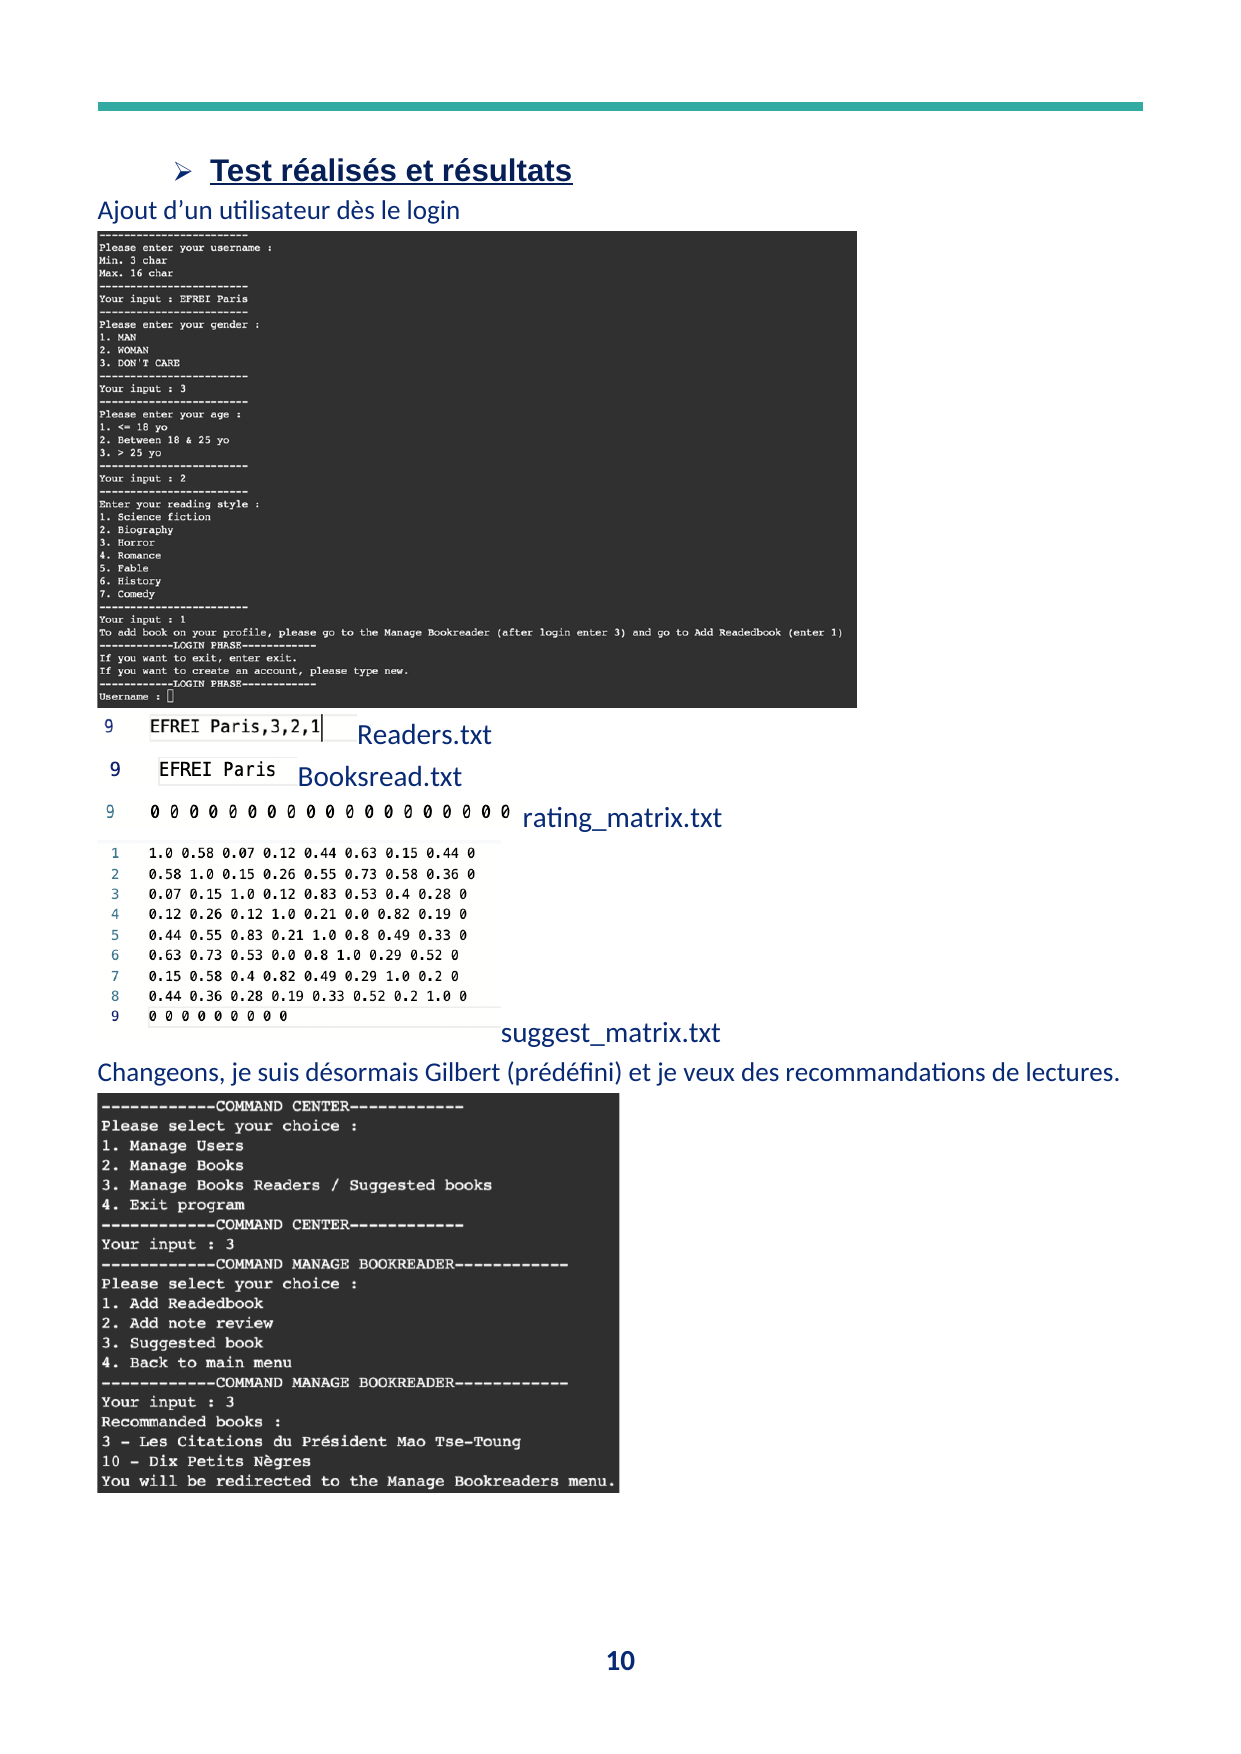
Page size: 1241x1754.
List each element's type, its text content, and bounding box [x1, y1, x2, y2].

text Readers.txt [97, 713, 1143, 752]
text Booksread.txt [97, 757, 1143, 794]
picture [97, 1093, 620, 1493]
picture [97, 231, 857, 708]
list Test réalisés et résultats [172, 152, 1143, 188]
text Ajout d’un utilisateur dès le login [97, 193, 1143, 226]
picture [97, 757, 298, 787]
text Changeons, je suis désormais Gilbert (prédéfini) et je veux des recommandations de lectures. [97, 1056, 1143, 1088]
picture [97, 712, 357, 745]
picture [97, 840, 501, 1043]
picture [97, 802, 523, 828]
